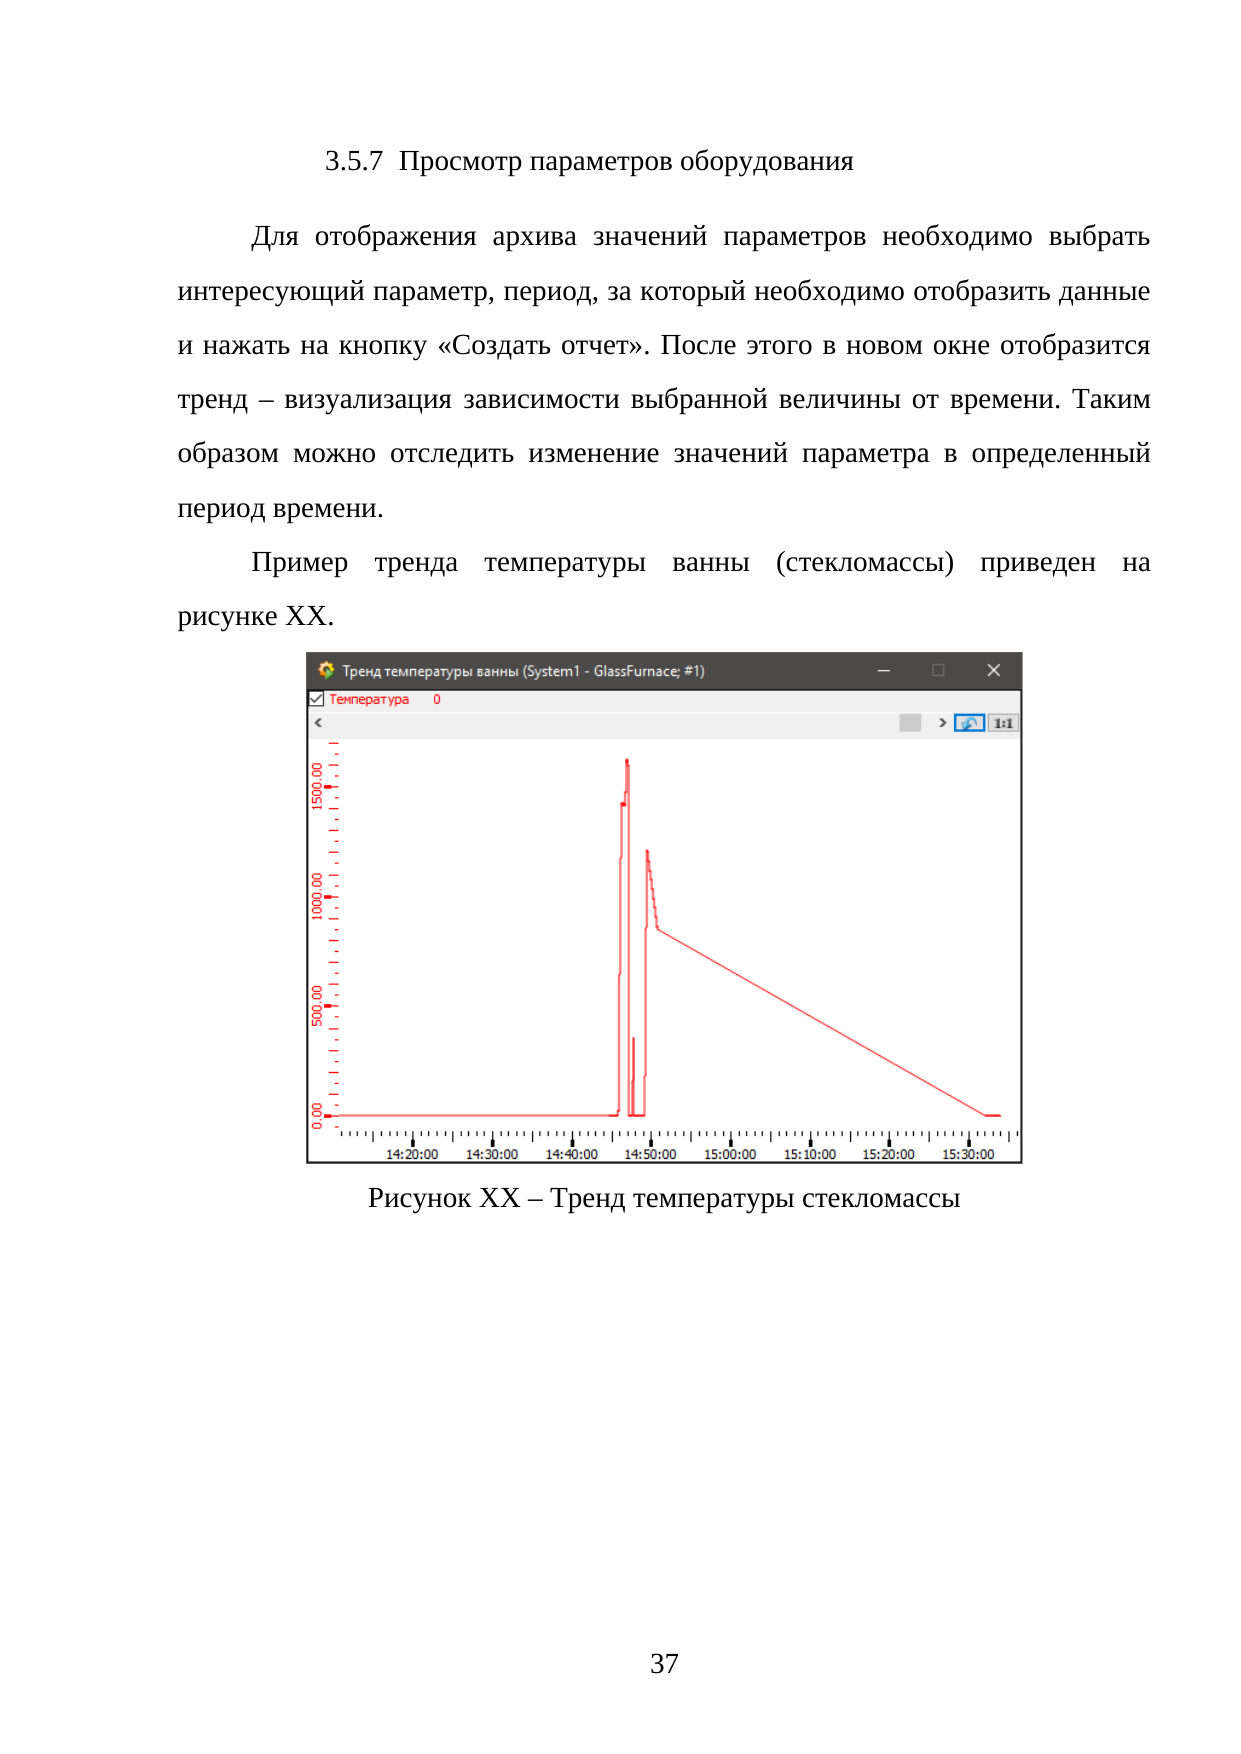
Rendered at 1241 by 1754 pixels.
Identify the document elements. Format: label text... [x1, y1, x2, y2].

text Для отображения архива значений параметров необходимо выбрать интересующий параметр, период, за который необходимо отобразить данные и нажать на кнопку «Создать отчет». После этого в новом окне отобразится тренд – визуализация зависимости выбранной величины от времени. Таким образом можно отследить изменение значений параметра в определенный период времени. [177, 218, 1152, 523]
text Просмотр параметров оборудования [251, 143, 1152, 177]
text Пример тренда температуры ванны (стекломассы) приведен на рисунке ХХ. [177, 544, 1152, 632]
picture [306, 652, 1023, 1164]
